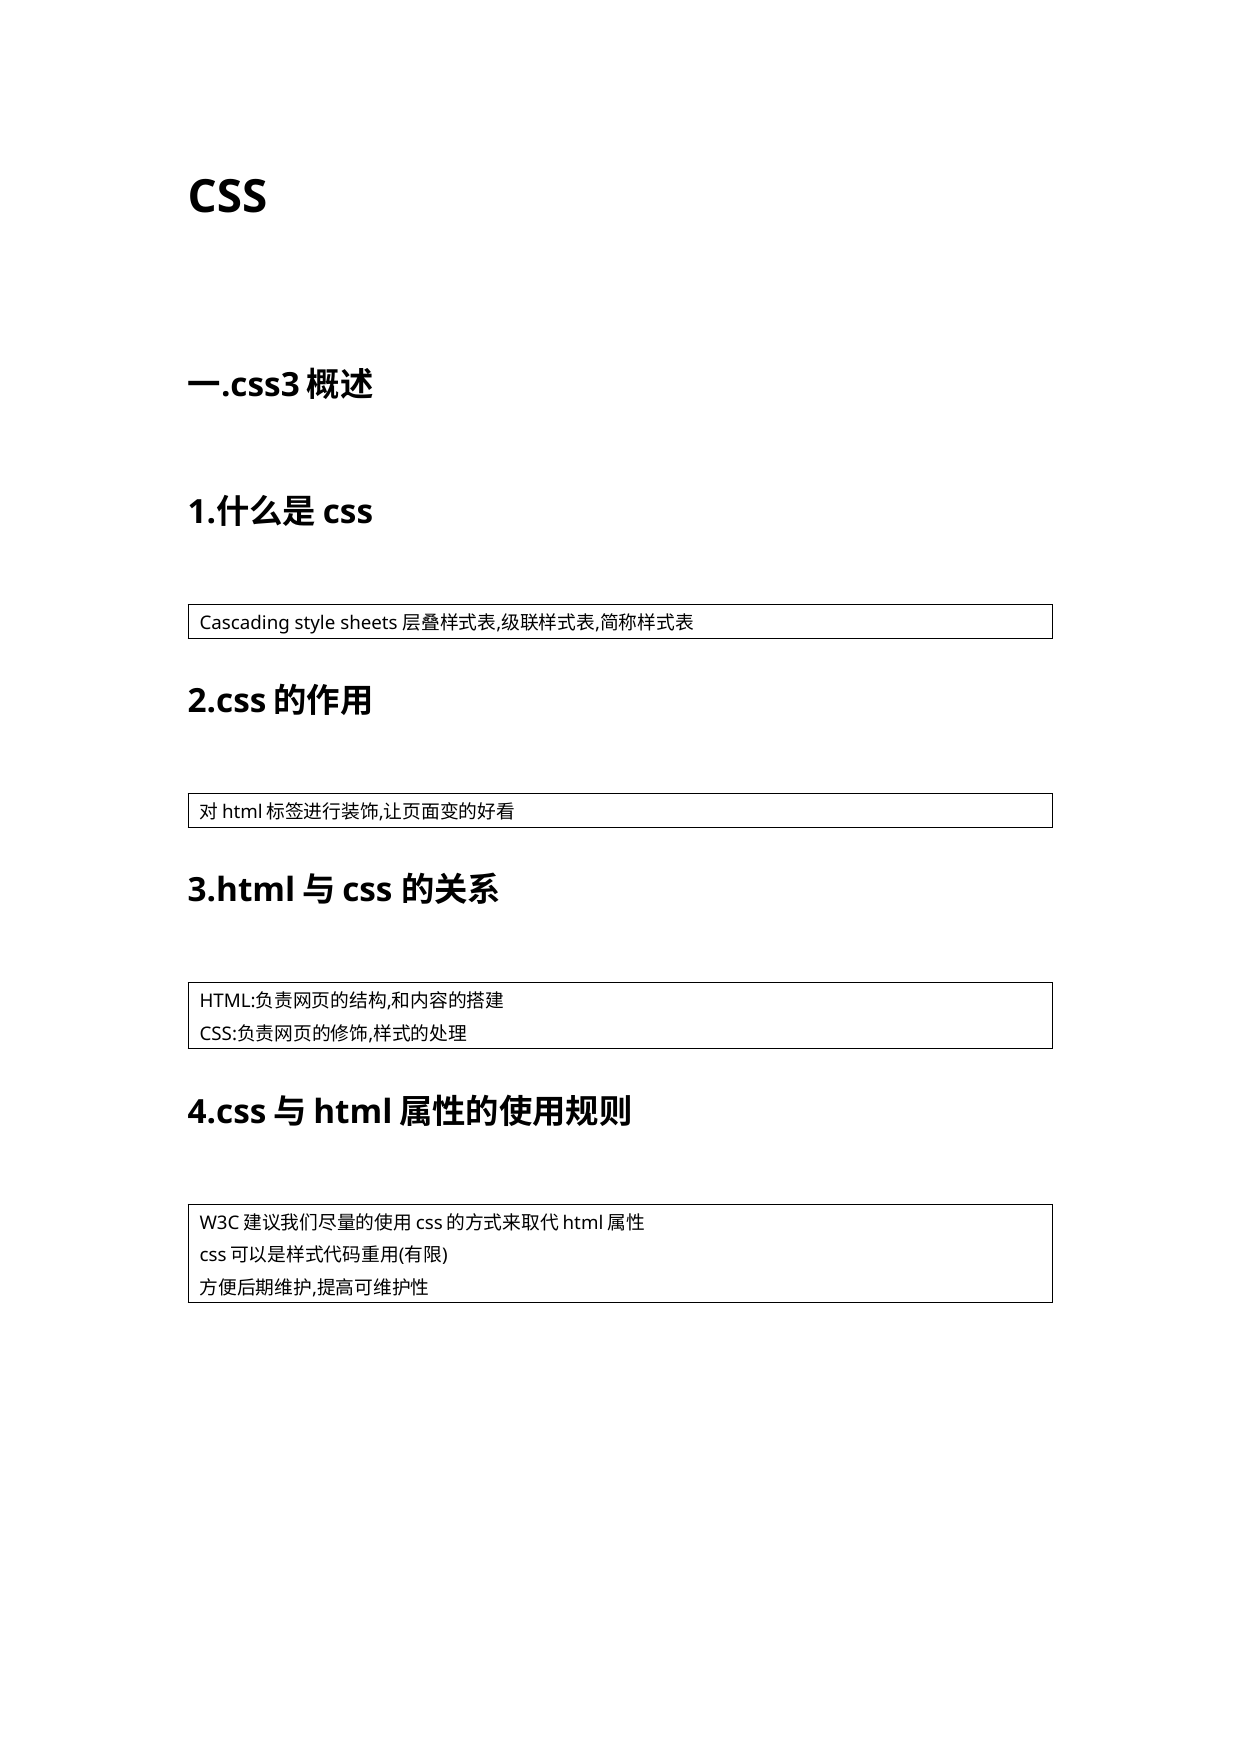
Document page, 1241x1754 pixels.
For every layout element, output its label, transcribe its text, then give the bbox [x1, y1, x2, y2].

table_header HTML:负责网页的结构,和内容的搭建 CSS:负责网页的修饰,样式的处理 [189, 983, 1052, 1048]
table_header 对html标签进行装饰,让页面变的好看 [189, 794, 1052, 827]
subtitle CSS [187, 162, 1053, 227]
subtitle 4.css与html属性的使用规则 [187, 1076, 1053, 1141]
subtitle 1.什么是css [187, 477, 1053, 542]
subtitle 2.css的作用 [187, 666, 1053, 731]
subtitle 一.css3概述 [187, 349, 1053, 414]
table_header W3C建议我们尽量的使用css的方式来取代html属性 css可以是样式代码重用(有限) 方便后期维护,提高可维护性 [189, 1205, 1052, 1302]
subtitle 3.html与css 的关系 [187, 855, 1053, 920]
table_header Cascading style sheets 层叠样式表,级联样式表,简称样式表 [189, 605, 1052, 638]
